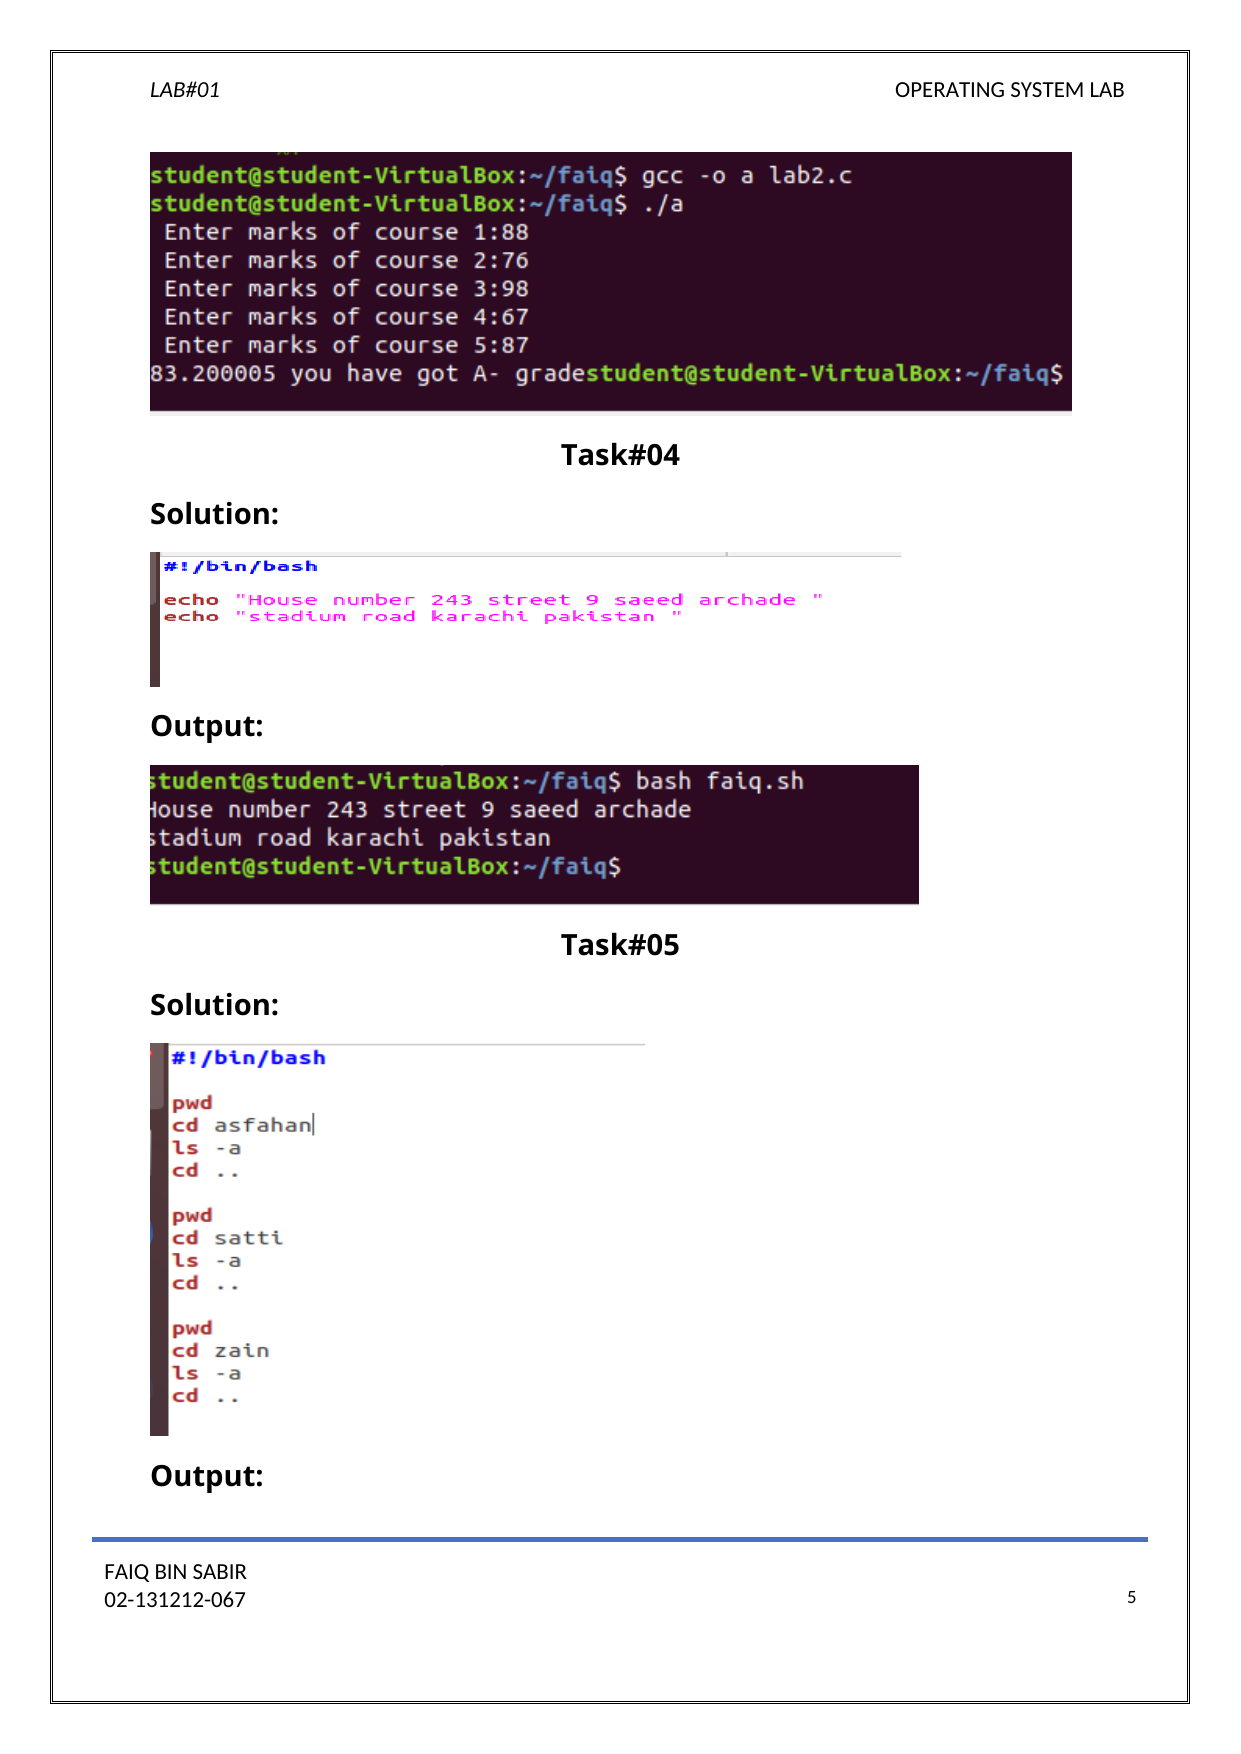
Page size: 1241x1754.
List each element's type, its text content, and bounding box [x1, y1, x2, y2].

picture [150, 552, 902, 687]
text Output: [150, 1455, 1090, 1494]
picture [150, 765, 919, 906]
text Task#05 [150, 924, 1090, 964]
text Solution: [150, 493, 1090, 533]
picture [150, 152, 1072, 416]
text Solution: [150, 984, 1090, 1024]
text Output: [150, 706, 1090, 745]
text Task#04 [150, 434, 1090, 474]
picture [150, 1043, 646, 1436]
